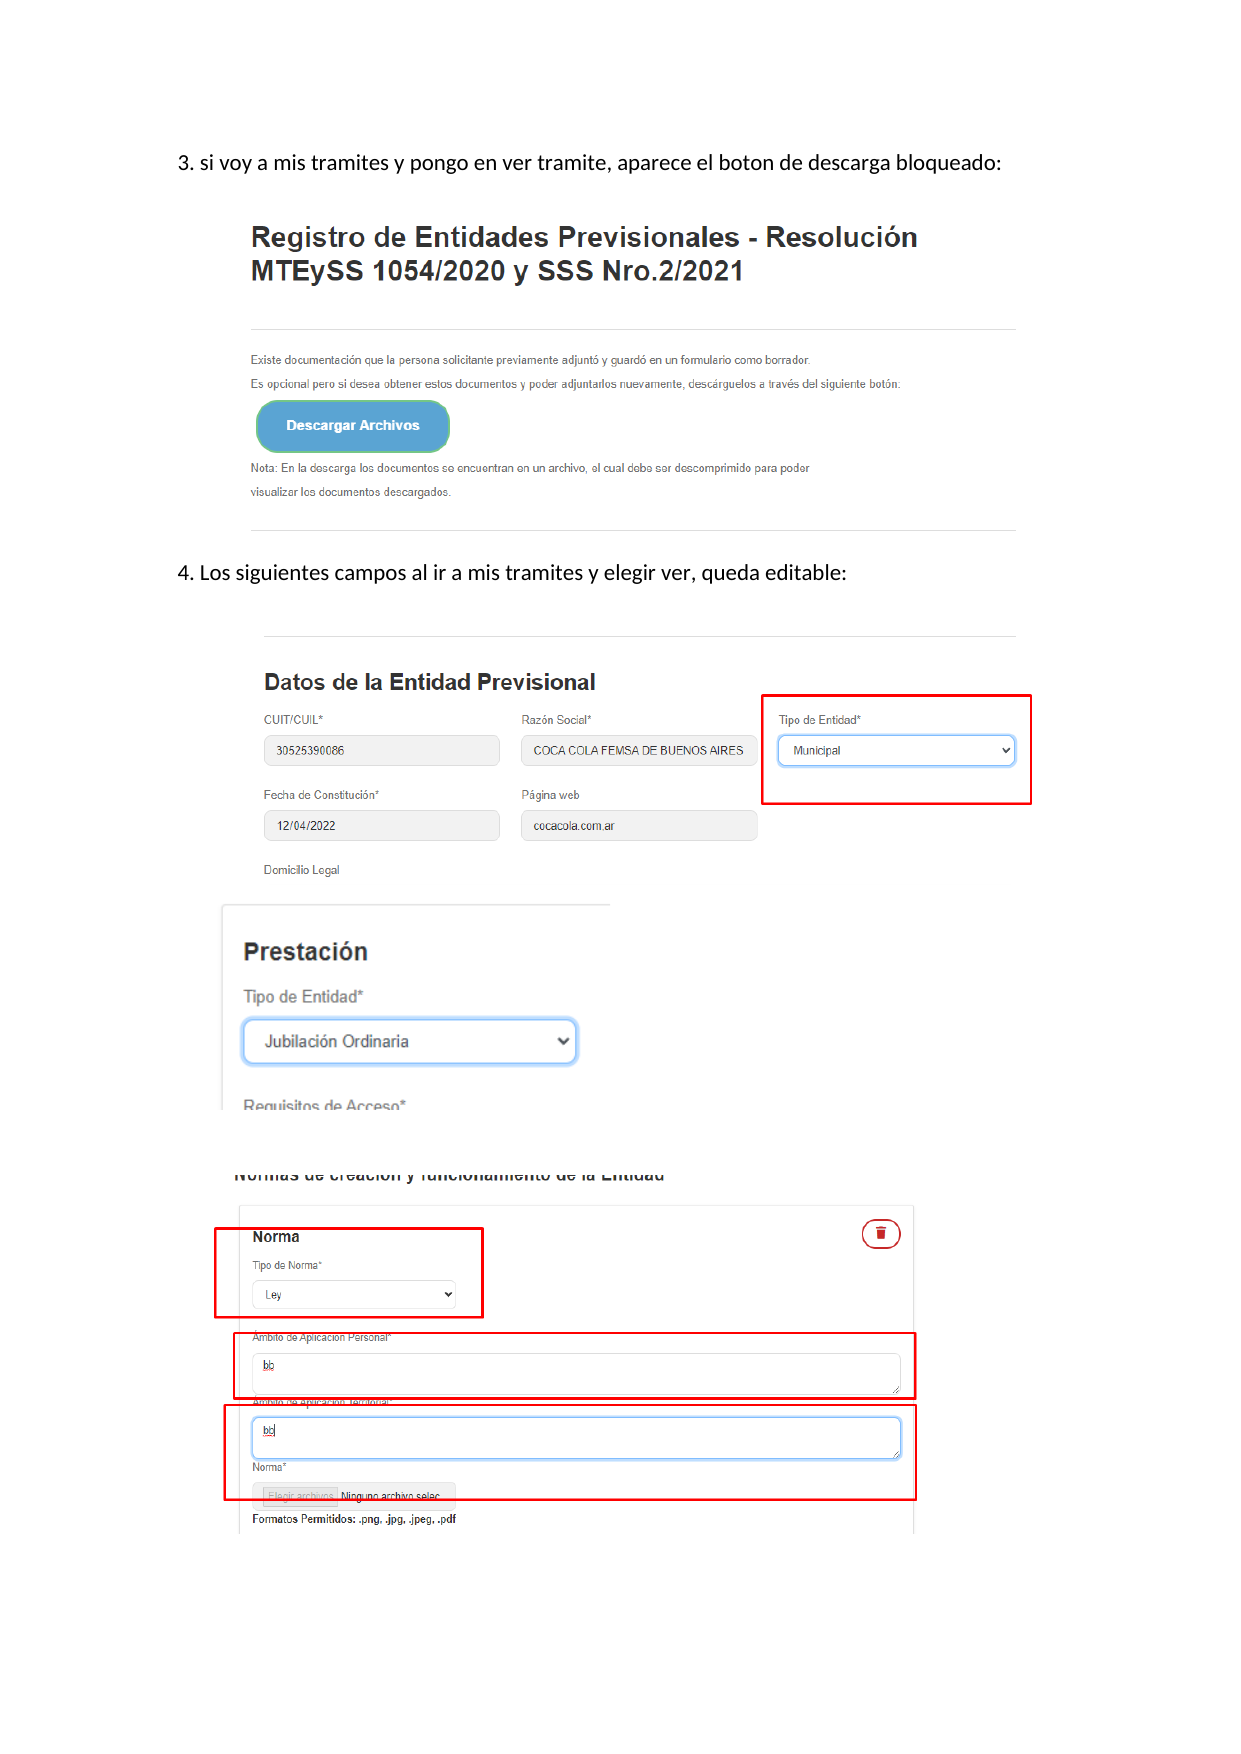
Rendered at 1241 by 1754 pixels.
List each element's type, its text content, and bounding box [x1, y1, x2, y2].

text 4. Los siguientes campos al ir a mis tramites y elegir ver, queda editable: [177, 558, 1063, 586]
picture [177, 605, 1063, 885]
picture [177, 903, 611, 1110]
picture [177, 1175, 945, 1534]
picture [177, 194, 1063, 540]
text 3. si voy a mis tramites y pongo en ver tramite, aparece el boton de descarga bloqueado: [177, 148, 1063, 176]
